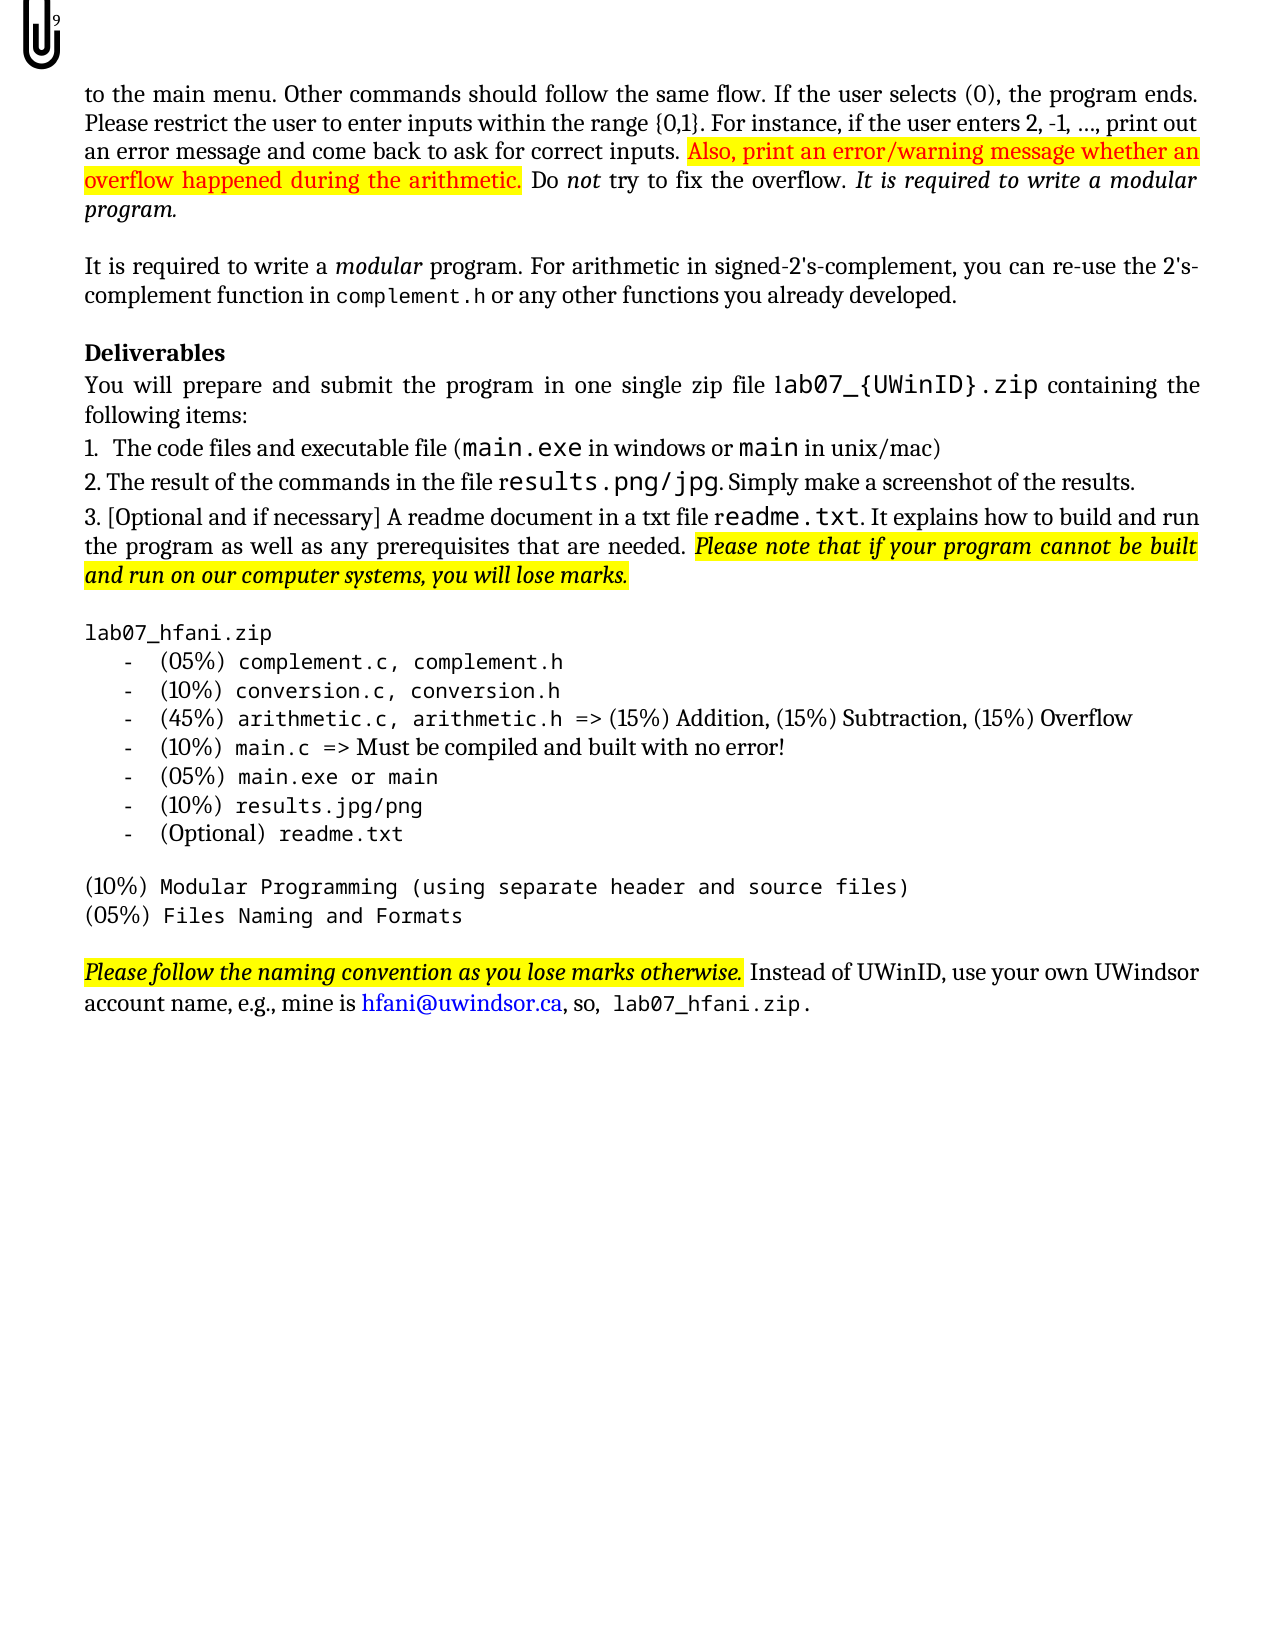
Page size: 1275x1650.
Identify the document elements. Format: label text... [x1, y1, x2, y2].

text (10%) Modular Programming (using separate header and source files) [84, 872, 1200, 901]
list (10%) conversion.c, conversion.h [122, 676, 1200, 704]
list The code files and executable file (main.exe in windows or main in unix/mac) [84, 430, 1200, 464]
text Please follow the naming convention as you lose marks otherwise. Instead of UWinID, use your own UWindsor account name, e.g., mine is hfani@uwindsor.ca, so, lab07_hfani.zip. [84, 958, 1200, 1018]
text You will prepare and submit the program in one single zip file lab07_{UWinID}.zip containing the following items: [84, 367, 1200, 430]
text 3. [Optional and if necessary] A readme document in a txt file readme.txt. It explains how to build and run the program as well as any prerequisites that are needed. Please note that if your program cannot be built and run on our computer systems, you will lose marks. [84, 498, 1200, 590]
list (10%) results.jpg/png [122, 791, 1200, 819]
list (05%) main.exe or main [122, 762, 1200, 791]
text It is required to write a modular program. For arithmetic in signed-2's-complement, you can re-use the 2's-complement function in complement.h or any other functions you already developed. [84, 252, 1200, 310]
text 2. The result of the commands in the file results.png/jpg. Simply make a screenshot of the results. [84, 464, 1200, 498]
text lab07_hfani.zip [84, 618, 1200, 647]
list (05%) complement.c, complement.h [122, 647, 1200, 676]
list (10%) main.c => Must be compiled and built with no error! [122, 733, 1200, 762]
text (05%) Files Naming and Formats [84, 901, 1200, 929]
text Deliverables [84, 338, 1200, 367]
list (Optional) readme.txt [122, 819, 1200, 848]
picture [0, 0, 88, 75]
list (45%) arithmetic.c, arithmetic.h => (15%) Addition, (15%) Subtraction, (15%) Overflow [122, 704, 1200, 733]
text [84, 80, 1200, 223]
